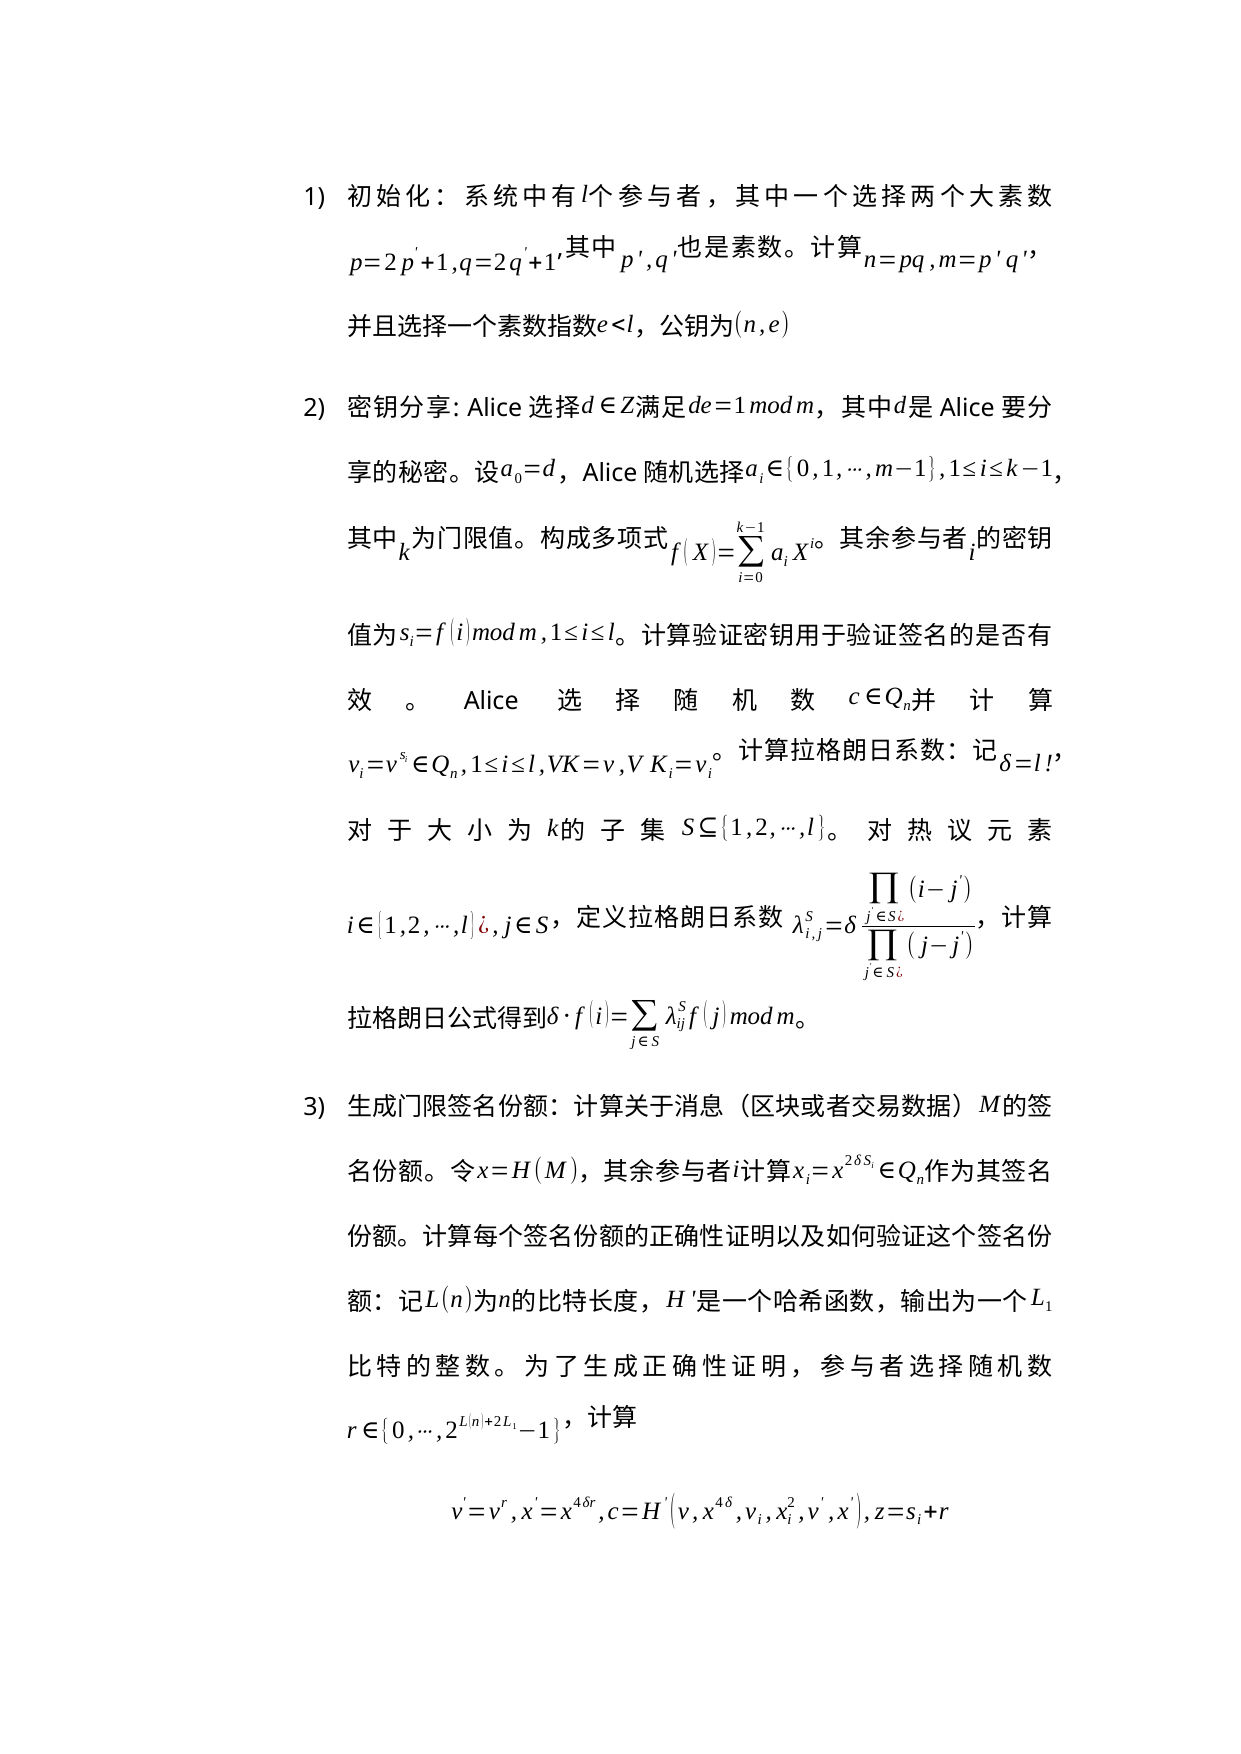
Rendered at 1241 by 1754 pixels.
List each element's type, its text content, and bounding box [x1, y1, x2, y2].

list 生成门限签名份额：计算关于消息（区块或者交易数据）的签名份额。令，其余参与者计算作为其签名份额。计算每个签名份额的正确性证明以及如何验证这个签名份额：记为的比特长度，是一个哈希函数，输出为一个比特的整数。为了生成正确性证明，参与者选择随机数，计算 [303, 1072, 1053, 1462]
list 初始化：系统中有个参与者，其中一个选择两个大素数,其中也是素数。计算，并且选择一个素数指数，公钥为 [303, 162, 1053, 357]
list 密钥分享: Alice选择满足，其中是Alice要分享的秘密。设，Alice随机选择，其中为门限值。构成多项式。其余参与者的密钥值为。计算验证密钥用于验证签名的是否有效。Alice选择随机数并计算。计算拉格朗日系数：记，对于大小为的子集。对热议元素，定义拉格朗日系数 ，计算拉格朗日公式得到。 [303, 373, 1053, 1056]
